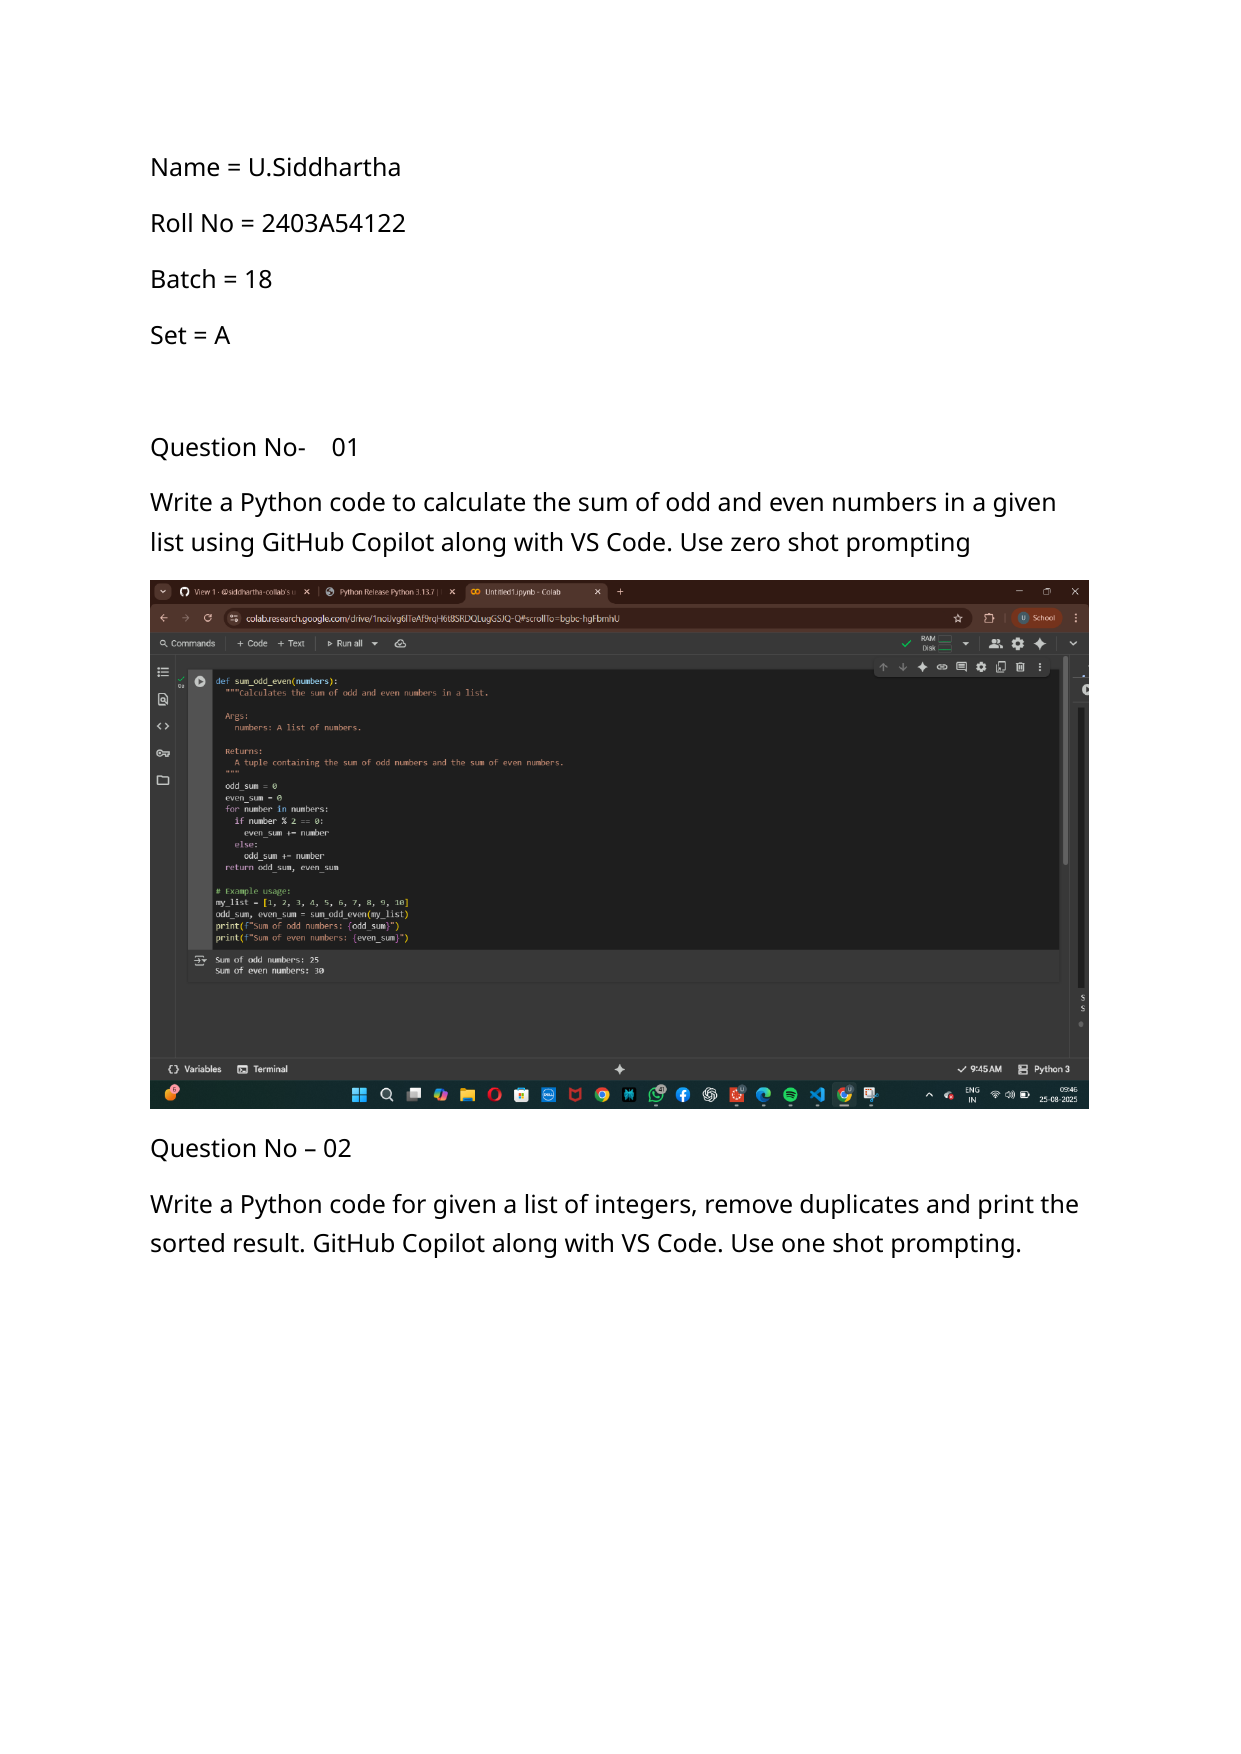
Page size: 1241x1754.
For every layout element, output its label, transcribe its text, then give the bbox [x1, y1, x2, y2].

text Write a Python code for given a list of integers, remove duplicates and print the sorted result. GitHub Copilot along with VS Code. Use one shot prompting. [150, 1186, 1090, 1259]
text Roll No = 2403A54122 [150, 206, 1090, 240]
text Write a Python code to calculate the sum of odd and even numbers in a given list using GitHub Copilot along with VS Code. Use zero shot prompting [150, 485, 1090, 558]
picture [150, 580, 1089, 1109]
text Name = U.Siddhartha [150, 150, 1090, 184]
text Batch = 18 [150, 262, 1090, 296]
text Set = A [150, 317, 1090, 352]
text Question No – 02 [150, 1131, 1090, 1164]
text Question No- 01 [150, 429, 1090, 463]
